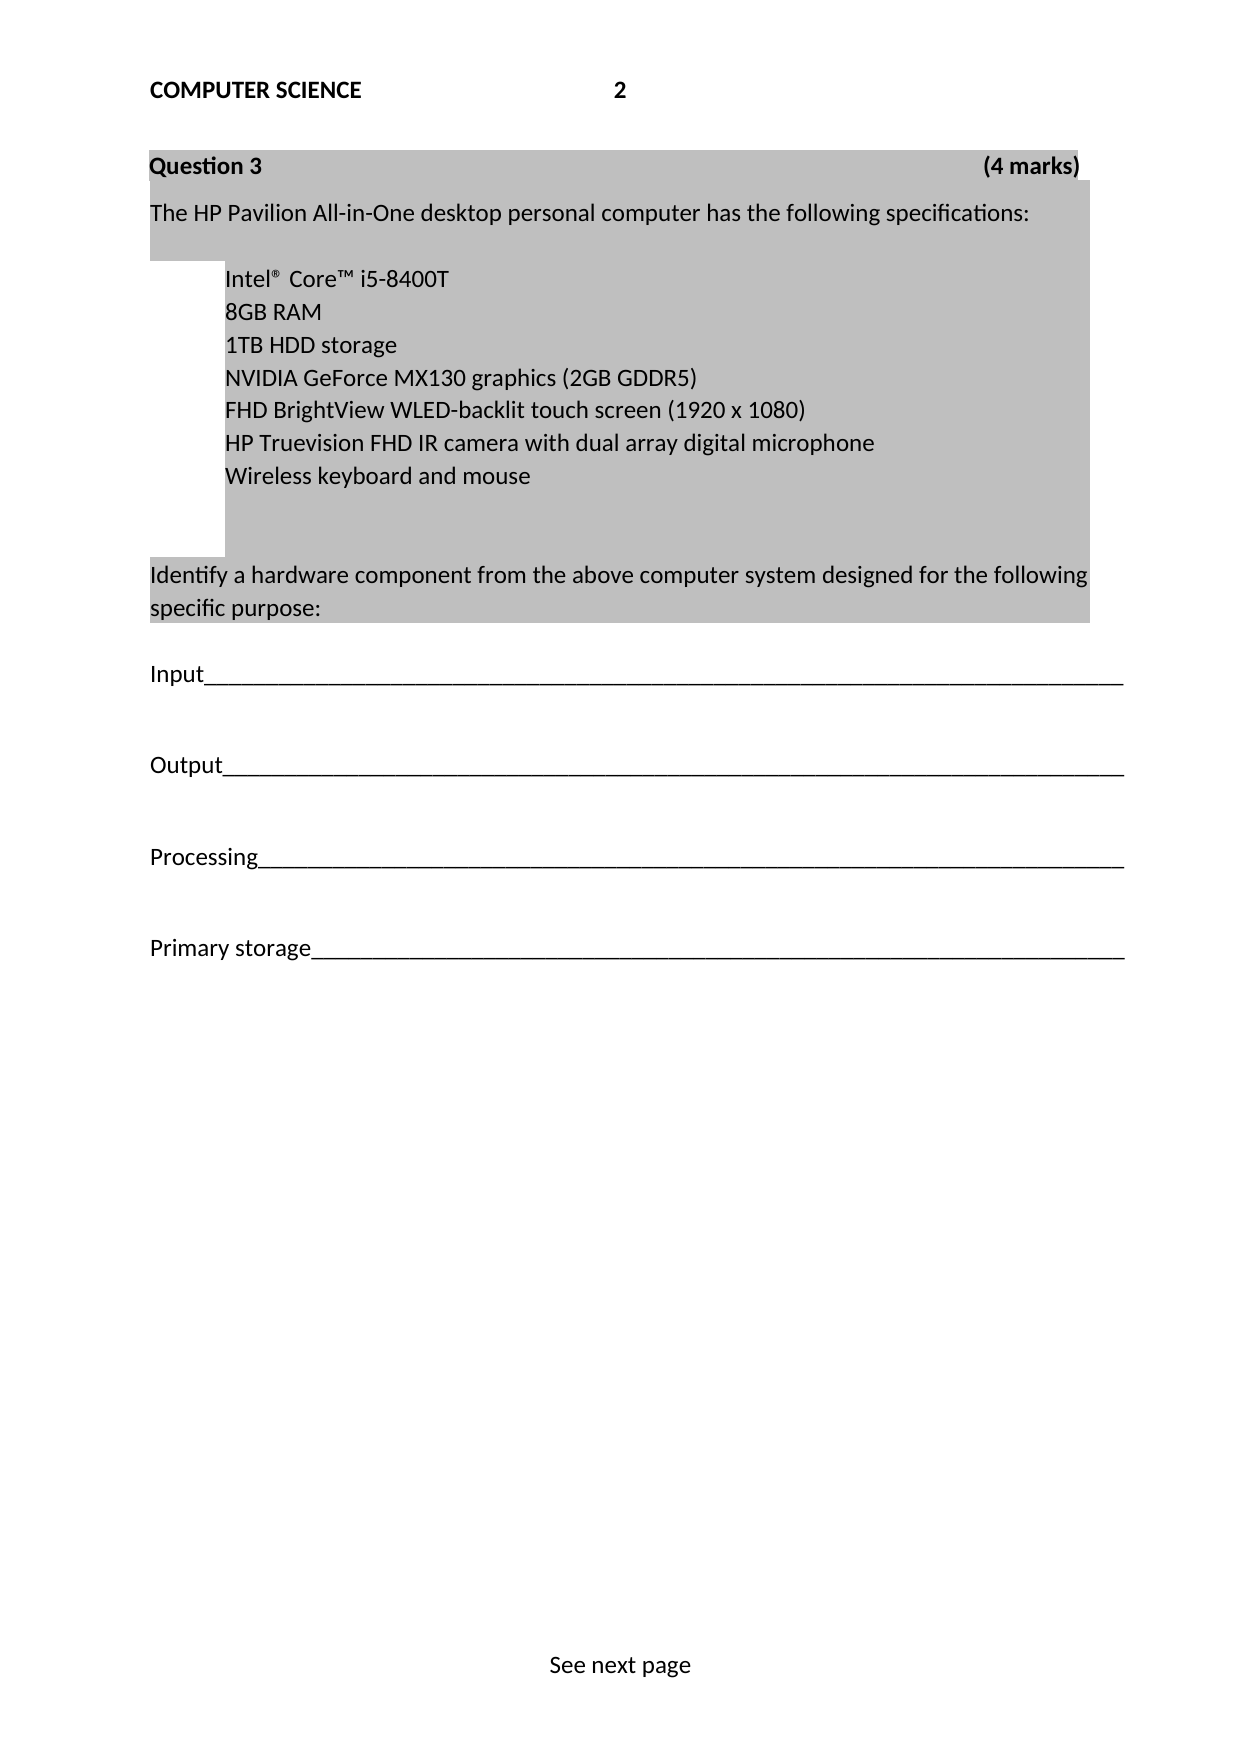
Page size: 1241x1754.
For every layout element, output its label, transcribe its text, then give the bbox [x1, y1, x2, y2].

text Output [150, 749, 1090, 780]
list (4 marks) [149, 150, 1078, 181]
text Identify a hardware component from the above computer system designed for the following specific purpose: [150, 559, 1090, 623]
text The HP Pavilion All-in-One desktop personal computer has the following specifications: [150, 197, 1090, 228]
text Primary storage [150, 932, 1090, 963]
text Input [150, 658, 1090, 688]
text Processing [150, 841, 1090, 871]
text Intel® Core™ i5-8400T 8GB RAM 1TB HDD storage NVIDIA GeForce MX130 graphics (2GB GDDR5) FHD BrightView WLED-backlit touch screen (1920 x 1080) HP Truevision FHD IR camera with dual array digital microphone Wireless keyboard and mouse [225, 263, 1090, 491]
